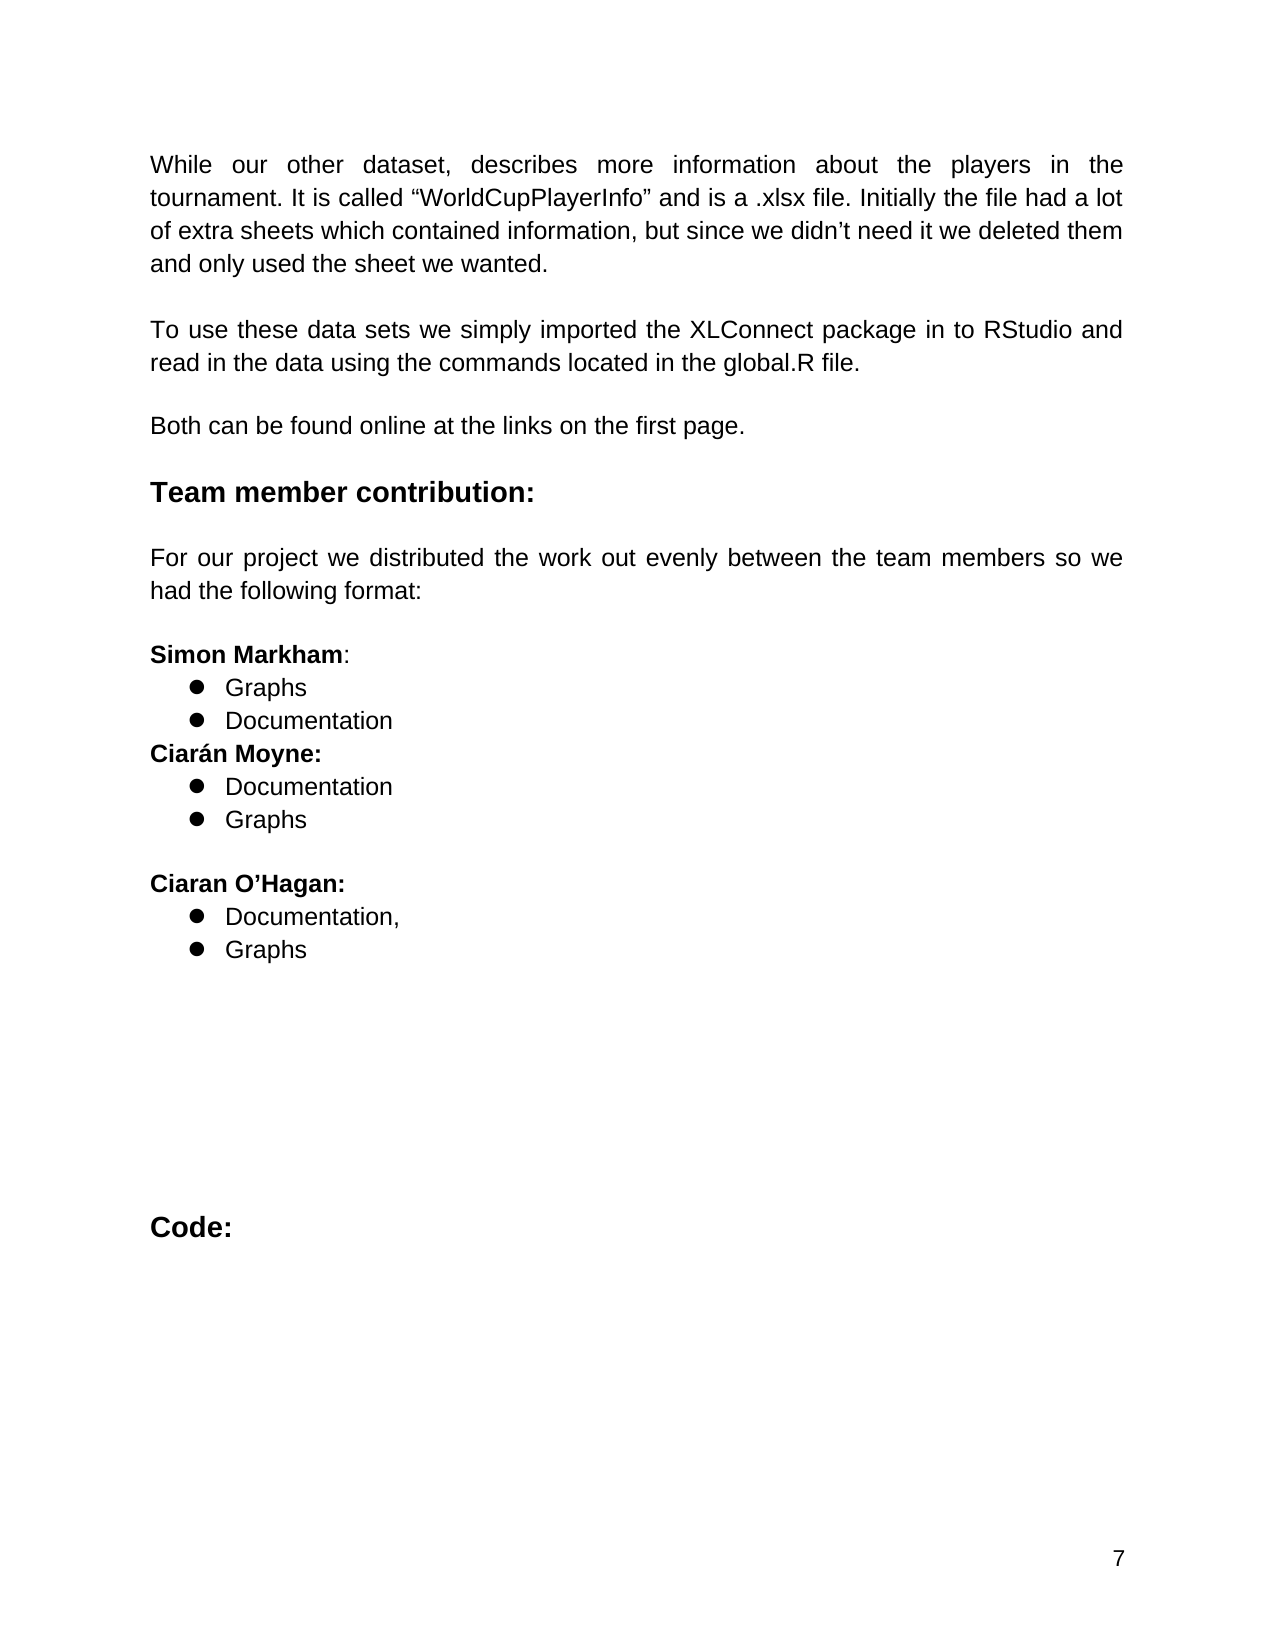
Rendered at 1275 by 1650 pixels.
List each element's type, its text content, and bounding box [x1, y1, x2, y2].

list Documentation [187, 772, 1125, 801]
list Documentation [187, 706, 1125, 734]
list Graphs [187, 673, 1125, 701]
text Team member contribution: [150, 474, 1125, 508]
list Graphs [187, 805, 1125, 834]
text Simon Markham: [150, 639, 1125, 668]
text Ciarán Moyne: [150, 739, 1125, 768]
text To use these data sets we simply imported the XLConnect package in to RStudio and read in the data using the commands located in the global.R file. [150, 282, 1125, 377]
text While our other dataset, describes more information about the players in the tournament. It is called “WorldCupPlayerInfo” and is a .xlsx file. Initially the file had a lot of extra sheets which contained information, but since we didn’t need it we deleted them and only used the sheet we wanted. [150, 150, 1125, 278]
text For our project we distributed the work out evenly between the team members so we had the following format: [150, 543, 1125, 605]
text Ciaran O’Hagan: [150, 869, 1125, 897]
text Code: [150, 1210, 1125, 1243]
list Graphs [187, 935, 1125, 964]
list Documentation, [187, 902, 1125, 931]
text Both can be found online at the links on the first page. [150, 411, 1125, 440]
